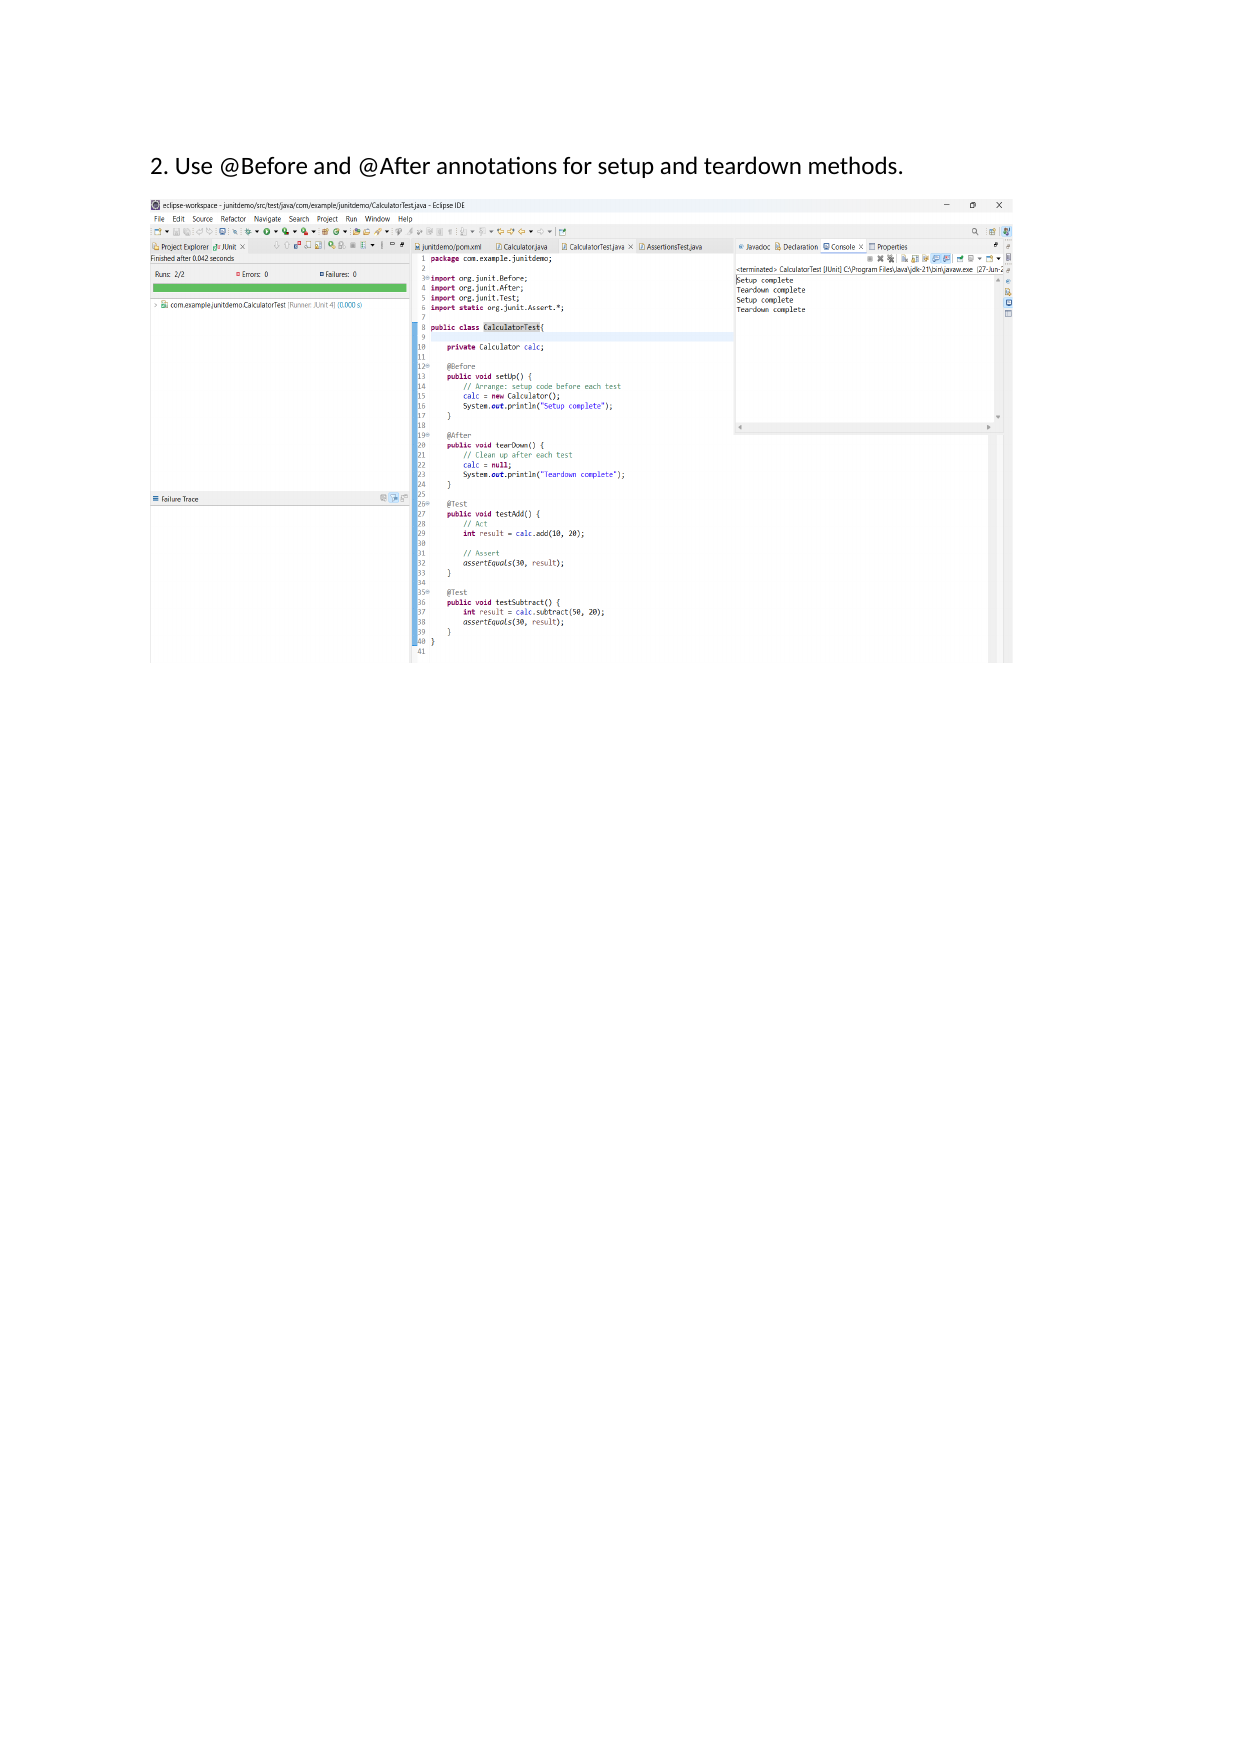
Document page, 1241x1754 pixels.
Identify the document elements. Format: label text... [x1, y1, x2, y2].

text 2. Use @Before and @After annotations for setup and teardown methods. [150, 150, 1090, 181]
picture [150, 199, 1013, 663]
